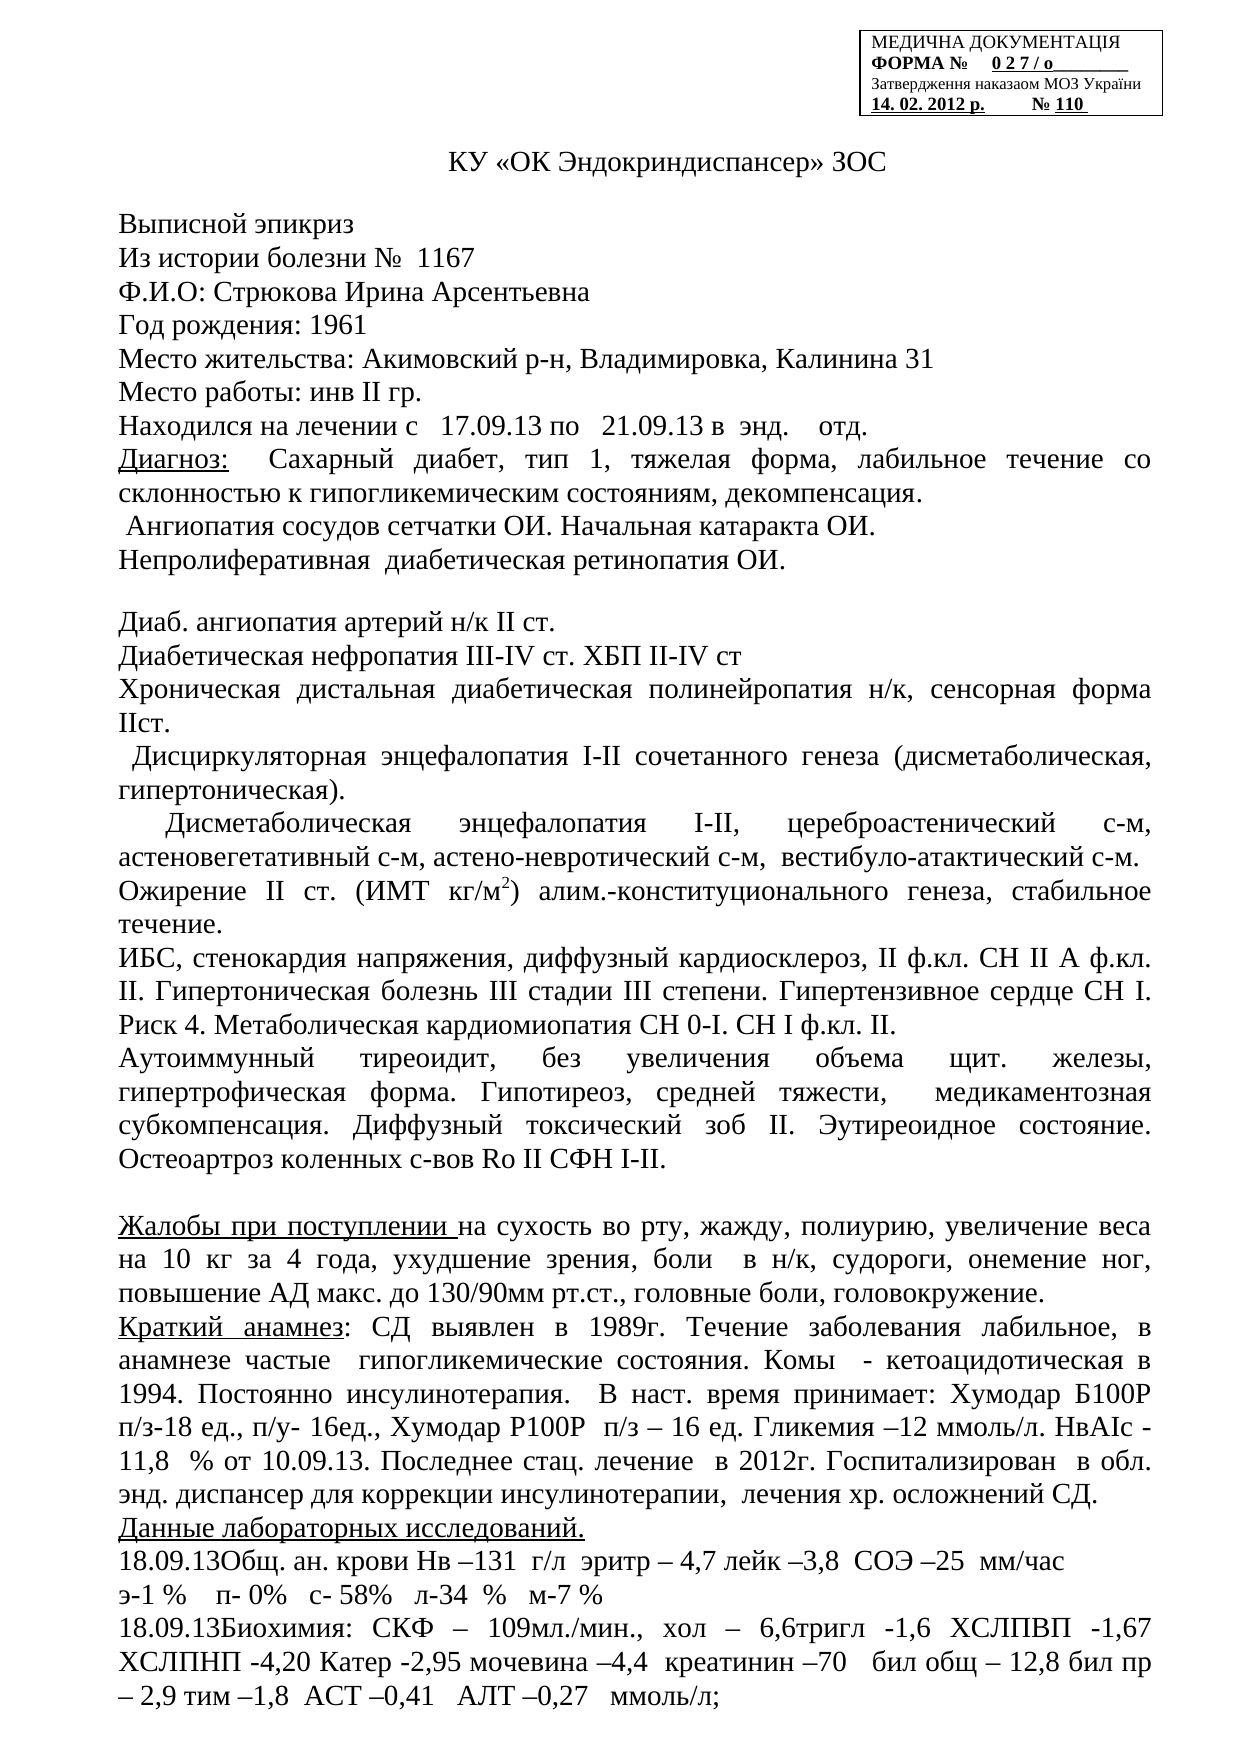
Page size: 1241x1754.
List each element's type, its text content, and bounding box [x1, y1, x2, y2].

text ИБС, стенокардия напряжения, диффузный кардиосклероз, II ф.кл. СН II А ф.кл. II. Гипертоническая болезнь III стадии III степени. Гипертензивное сердце Риск 4. Метаболическая кардиомиопатия СН 0-I. СН I ф.кл. II. [118, 940, 1152, 1040]
text Место работы: инв II гр. [118, 374, 1152, 408]
text Ангиопатия сосудов сетчатки ОИ. Начальная катаракта ОИ. [118, 508, 1152, 542]
text Находился на лечении с 17.09.13 по 21.09.13 в энд. отд. [118, 408, 1152, 441]
text Аутоиммунный тиреоидит, без увеличения объема щит. железы, гипертрофическая форма. Гипотиреоз, средней тяжести, медикаментозная субкомпенсация. Диффузный токсический зоб II. Эутиреоидное состояние. Остеоартроз коленных с-вов Rо II СФН I-II. [118, 1040, 1152, 1174]
subtitle Выписной эпикриз [118, 207, 1158, 240]
text 18.09.13Общ. ан. крови Нв –131 г/л эритр – 4,7 лейк –3,8 СОЭ –25 мм/час [118, 1543, 1152, 1577]
text Непролиферативная диабетическая ретинопатия ОИ. [118, 542, 1152, 576]
text Дисциркуляторная энцефалопатия I-II сочетанного генеза (дисметаболическая, гипертоническая). [118, 738, 1152, 806]
text э-1 % п- 0% с- 58% л-34 % м-7 % [118, 1577, 1152, 1611]
text Год рождения: 1961 [118, 307, 1152, 341]
subtitle Ф.И.О: Стрюкова Ирина Арсентьевна [118, 274, 1152, 307]
text Место жительства: Акимовский р-н, Владимировка, Калинина 31 [118, 341, 1152, 374]
text Данные лабораторных исследований. [118, 1510, 1152, 1543]
text 18.09.13Биохимия: СКФ – 109мл./мин., хол – 6,6тригл -1,6 ХСЛПВП -1,67 ХСЛПНП -4,20 Катер -2,95 мочевина –4,4 креатинин –70 бил общ – 12,8 бил пр – 2,9 тим –1,8 АСТ –0,41 АЛТ –0,27 ммоль/л; [118, 1611, 1152, 1711]
text Диабетическая нефропатия III-IV ст. ХБП II-IV ст [118, 638, 1152, 671]
text Жалобы при поступлении на сухость во рту, жажду, полиурию, увеличение веса на 10 кг за 4 года, ухудшение зрения, боли в н/к, судороги, онемение ног, повышение АД макс. до 130/90мм рт.ст., головные боли, головокружение. [118, 1208, 1152, 1309]
text Дисметаболическая энцефалопатия I-II, цереброастенический с-м, астеновегетативный с-м, астено-невротический с-м, вестибуло-атактический с-м. [118, 806, 1152, 873]
text Краткий анамнез: СД выявлен в 1989г. Течение заболевания лабильное, в анамнезе частые гипогликемические состояния. Комы - кетоацидотическая в 1994. Постоянно инсулинотерапия. В наст. время принимает: Хумодар Б100Р п/з-18 ед., п/у- 16ед., Хумодар Р100Р п/з – 16 ед. Гликемия –12 ммоль/л. НвАIс -11,8 % от 10.09.13. Последнее стац. лечение в 2012г. Госпитализирован в обл. энд. диспансер для коррекции инсулинотерапии, лечения хр. осложнений СД. [118, 1309, 1152, 1510]
text Диагноз: Сахарный диабет, тип 1, тяжелая форма, лабильное течение со склонностью к гипогликемическим состояниям, декомпенсация. [118, 441, 1152, 508]
text Диаб. ангиопатия артерий н/к II ст. [118, 604, 1152, 638]
subtitle КУ «ОК Эндокриндиспансер» ЗОС [177, 144, 1158, 178]
subtitle Из истории болезни № 1167 [118, 240, 1152, 274]
text Ожирение II ст. (ИМТ кг/м2) алим.-конституционального генеза, стабильное течение. [118, 873, 1152, 940]
text Хроническая дистальная диабетическая полинейропатия н/к, сенсорная форма IIст. [118, 671, 1152, 738]
